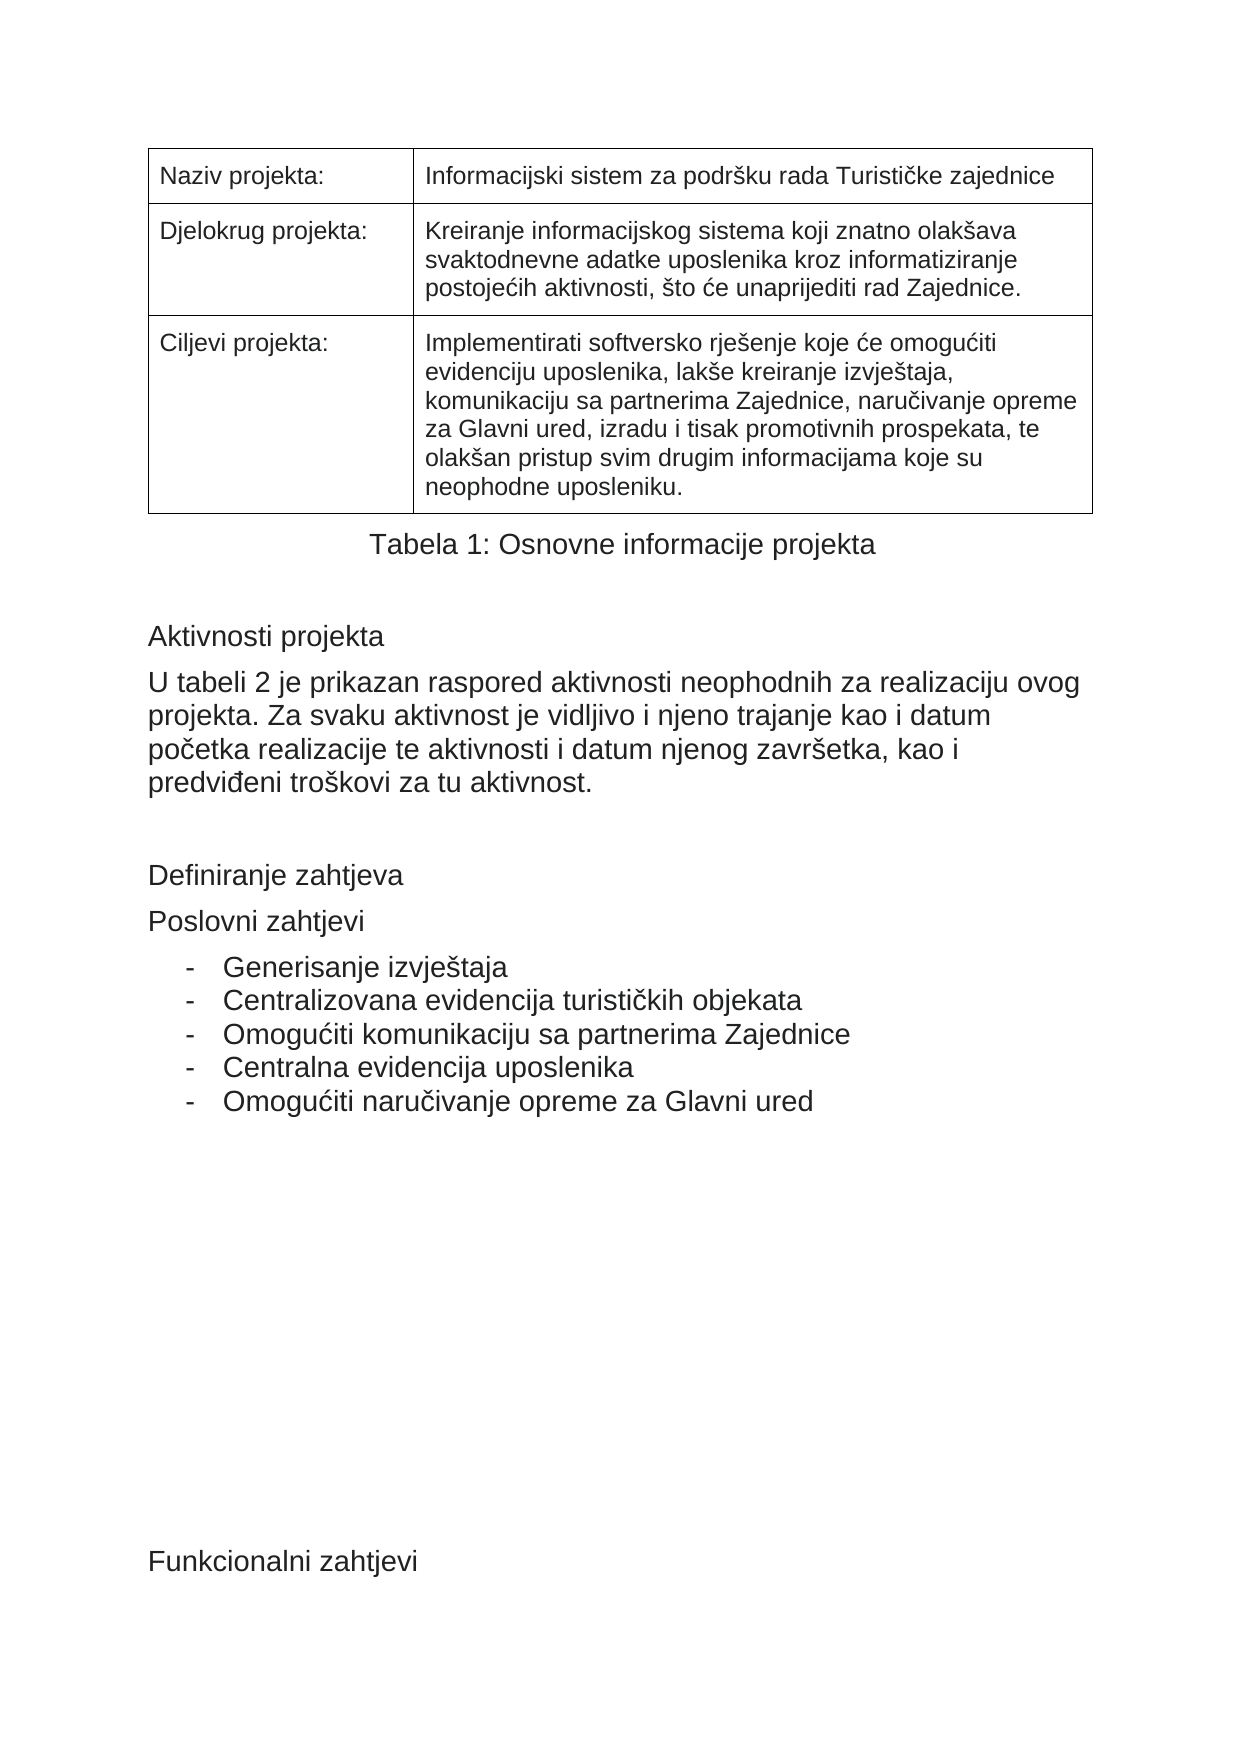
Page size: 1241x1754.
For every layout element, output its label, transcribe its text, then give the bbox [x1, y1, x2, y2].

table_header Naziv projekta: [149, 149, 413, 202]
text U tabeli 2 je prikazan raspored aktivnosti neophodnih za realizaciju ovog projekta. Za svaku aktivnost je vidljivo i njeno trajanje kao i datum početka realizacije te aktivnosti i datum njenog završetka, kao i predviđeni troškovi za tu aktivnost. [148, 665, 1093, 799]
text Aktivnosti projekta [148, 619, 1093, 652]
table_cell Kreiranje informacijskog sistema koji znatno olakšava svaktodnevne adatke uposlenika kroz informatiziranje postojećih aktivnosti, što će unaprijediti rad Zajednice. [414, 204, 1092, 315]
list Centralizovana evidencija turističkih objekata [185, 983, 1093, 1017]
table_cell Ciljevi projekta: [149, 316, 413, 513]
list Omogućiti komunikaciju sa partnerima Zajednice [185, 1017, 1093, 1050]
text Funkcionalni zahtjevi [148, 1544, 1093, 1578]
list Centralna evidencija uposlenika [185, 1050, 1093, 1084]
text Poslovni zahtjevi [148, 904, 1093, 937]
table_cell Djelokrug projekta: [149, 204, 413, 315]
text Tabela 1: Osnovne informacije projekta [148, 527, 1093, 560]
table_cell Implementirati softversko rješenje koje će omogućiti evidenciju uposlenika, lakše kreiranje izvještaja, komunikaciju sa partnerima Zajednice, naručivanje opreme za Glavni ured, izradu i tisak promotivnih prospekata, te olakšan pristup svim drugim informacijama koje su neophodne uposleniku. [414, 316, 1092, 513]
text Definiranje zahtjeva [148, 858, 1093, 891]
list Omogućiti naručivanje opreme za Glavni ured [185, 1084, 1093, 1117]
list Generisanje izvještaja [185, 950, 1093, 983]
table_header Informacijski sistem za podršku rada Turističke zajednice [414, 149, 1092, 202]
